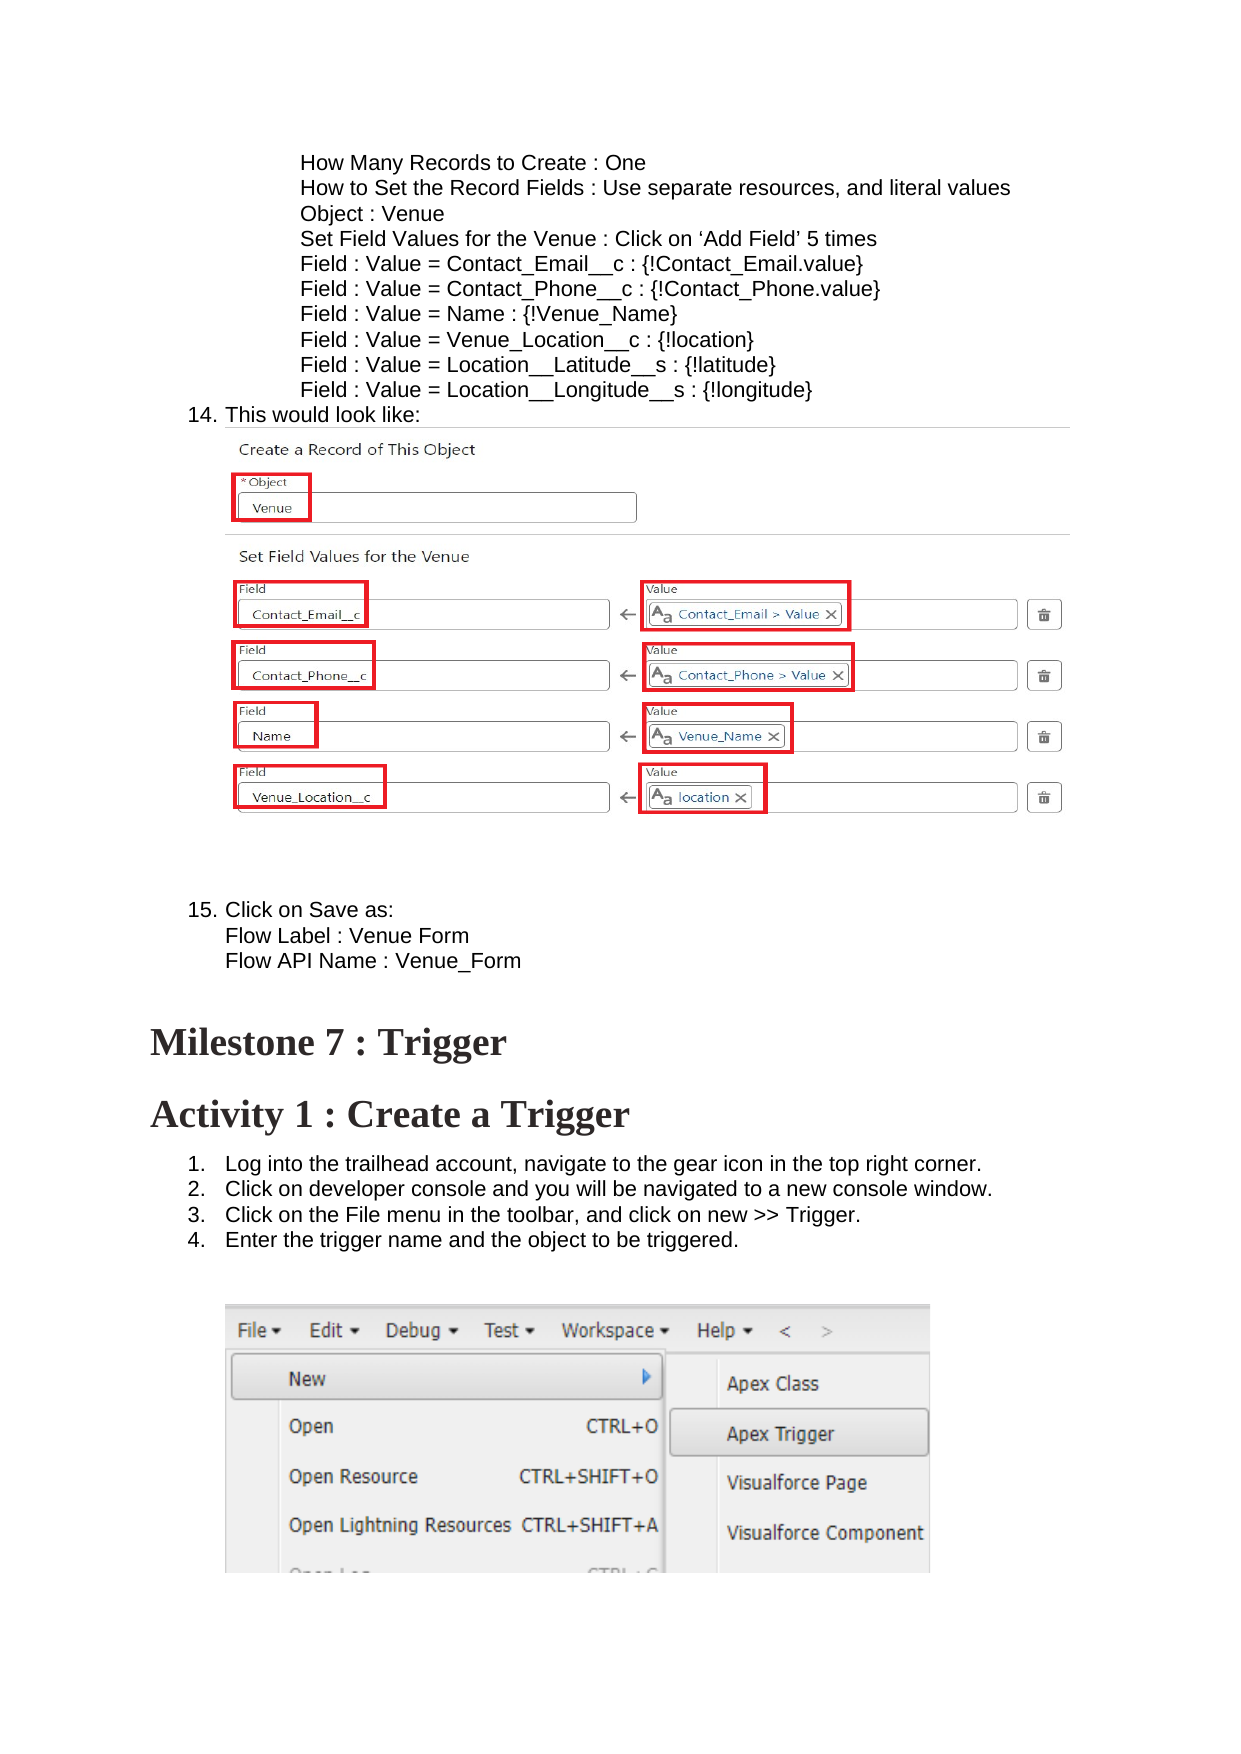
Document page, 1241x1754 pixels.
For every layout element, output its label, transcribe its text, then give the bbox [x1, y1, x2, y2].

text Field : Value = Name : {!Venue_Name} [300, 301, 1081, 326]
list Click on developer console and you will be navigated to a new console window. [187, 1176, 1090, 1202]
text Field : Value = Location__Latitude__s : {!latitude} [300, 352, 1081, 377]
subtitle Activity 1 : Create a Trigger [150, 1089, 1090, 1136]
text Flow Label : Venue Form [225, 923, 1081, 948]
list Enter the trigger name and the object to be triggered. [187, 1227, 1090, 1252]
text Field : Value = Contact_Email__c : {!Contact_Email.value} [300, 251, 1081, 276]
list Click on the File menu in the toolbar, and click on new >> Trigger. [187, 1202, 1090, 1227]
list This would look like: [187, 402, 1081, 427]
list Click on Save as: [187, 897, 1081, 923]
text Field : Value = Location__Longitude__s : {!longitude} [300, 377, 1081, 402]
text Object : Venue [300, 200, 1081, 226]
text Field : Value = Venue_Location__c : {!location} [300, 326, 1081, 352]
text How Many Records to Create : One [300, 150, 1081, 175]
text Flow API Name : Venue_Form [225, 948, 1081, 973]
text Set Field Values for the Venue : Click on ‘Add Field’ 5 times [300, 226, 1081, 251]
picture [225, 427, 1201, 898]
subtitle Milestone 7 : Trigger [150, 1004, 1090, 1064]
list Log into the trailhead account, navigate to the gear icon in the top right corner. [187, 1151, 1090, 1176]
text How to Set the Record Fields : Use separate resources, and literal values [300, 175, 1081, 200]
text Field : Value = Contact_Phone__c : {!Contact_Phone.value} [300, 276, 1081, 301]
picture [225, 1304, 930, 1573]
